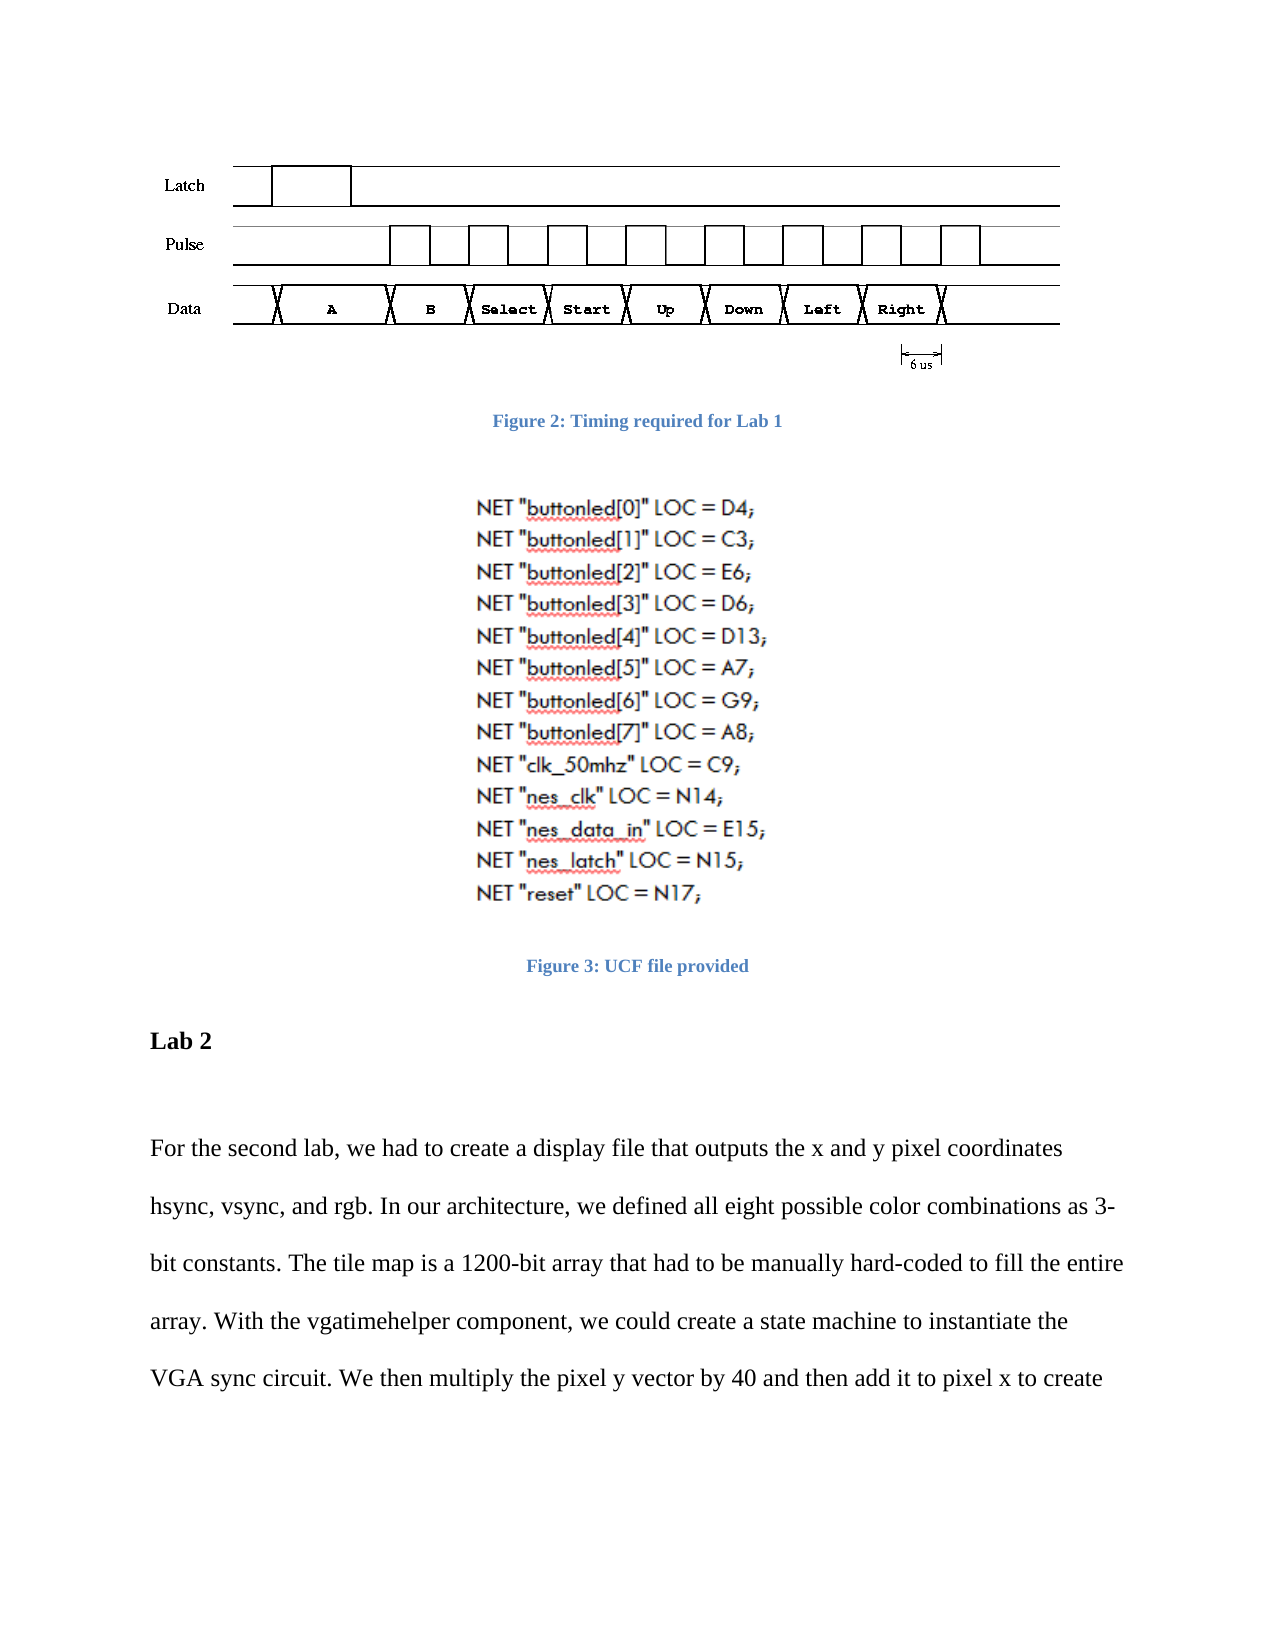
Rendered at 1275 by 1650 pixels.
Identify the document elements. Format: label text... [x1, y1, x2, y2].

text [150, 1133, 1125, 1392]
text Lab 2 [150, 1026, 1125, 1055]
picture [150, 150, 1125, 382]
picture [461, 482, 814, 926]
text Figure 2: Timing required for Lab 1 [150, 410, 1125, 432]
text Figure 3: UCF file provided [150, 954, 1125, 976]
